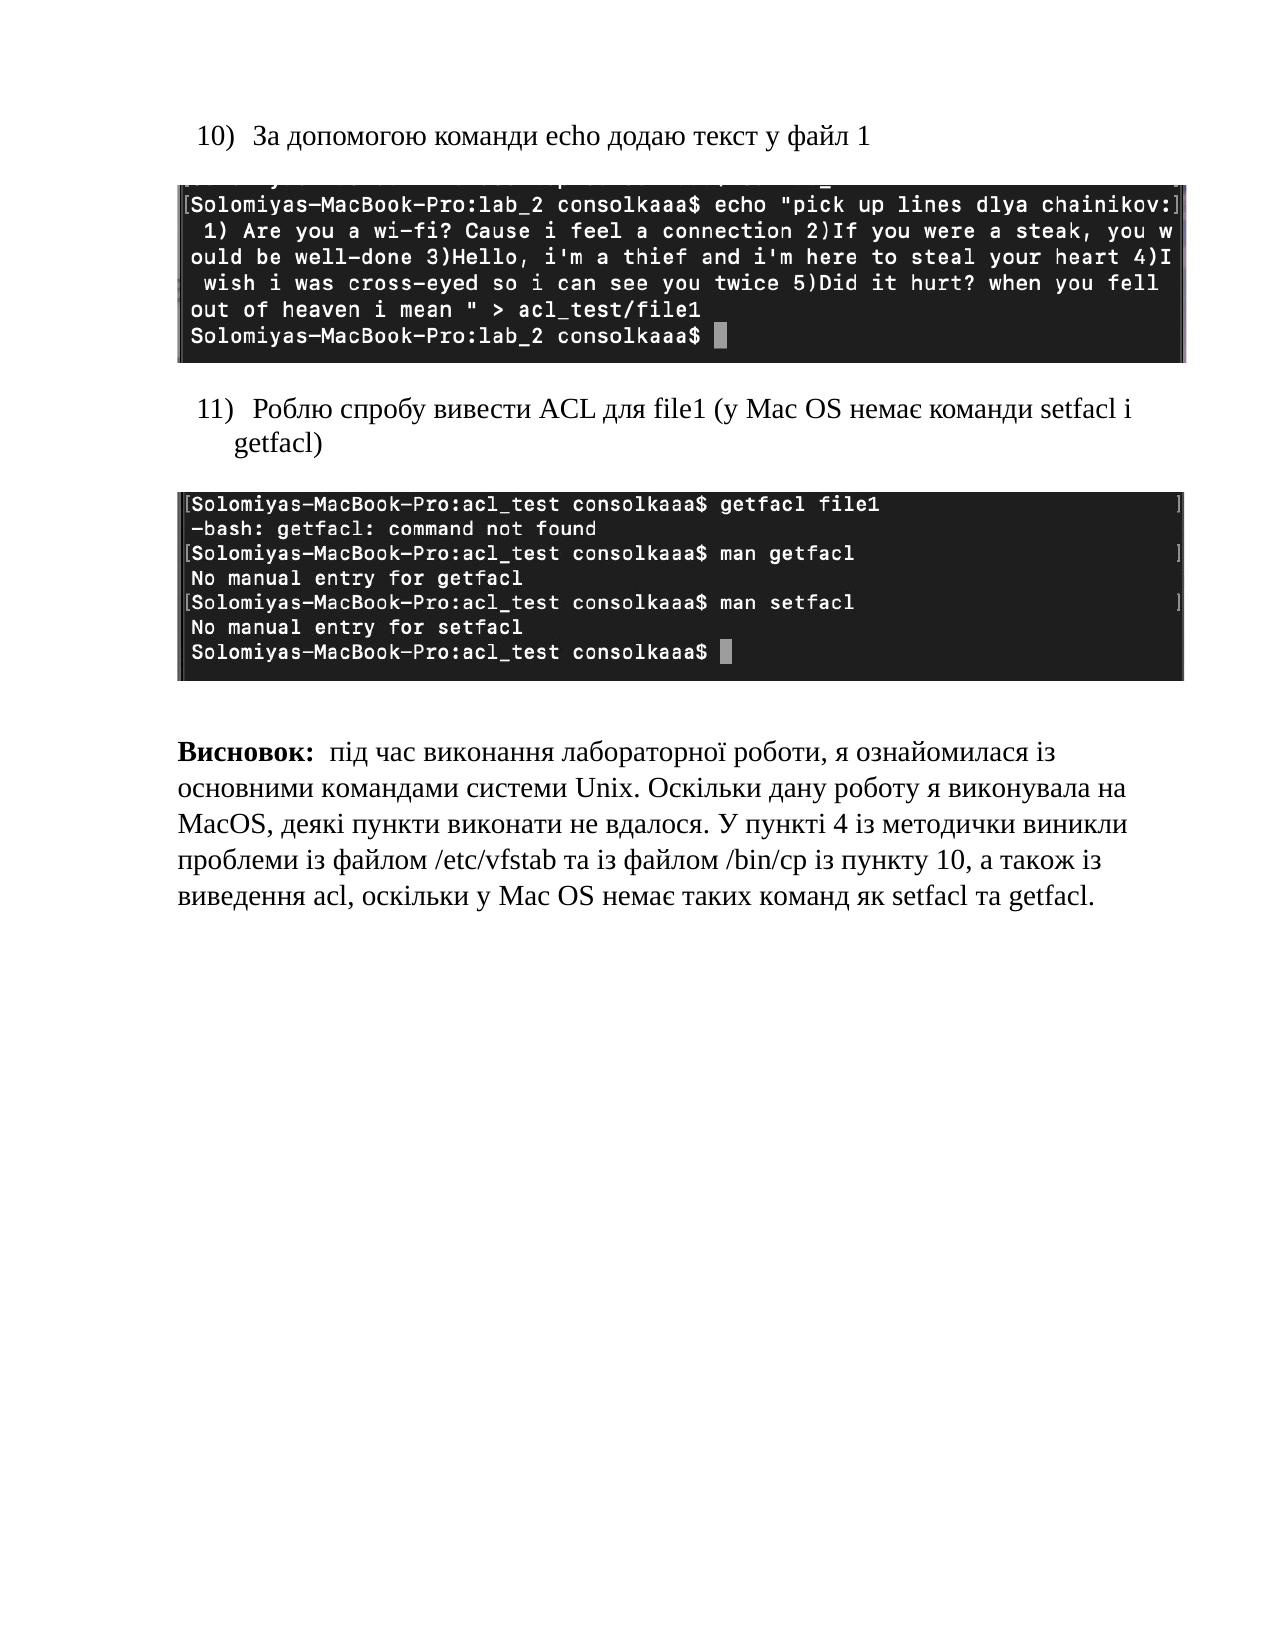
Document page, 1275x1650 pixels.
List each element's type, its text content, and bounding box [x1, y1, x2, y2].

text Висновок: під час виконання лабораторної роботи, я ознайомилася із основними командами системи Unix. Оскільки дану роботу я виконувала на MacOS, деякі пункти виконати не вдалося. У пункті 4 із методички виникли проблеми із файлом /etc/vfstab та із файлом /bin/cp із пункту 10, а також із виведення acl, оскільки у Mac OS немає таких команд як setfacl та getfacl. [177, 734, 1186, 912]
picture [177, 492, 1185, 681]
picture [177, 185, 1187, 363]
list Роблю спробу вивести ACL для file1 (у Mac OS немає команди setfacl і getfacl) [196, 391, 1186, 458]
list За допомогою команди echo додаю текст у файл 1 [196, 118, 1186, 152]
